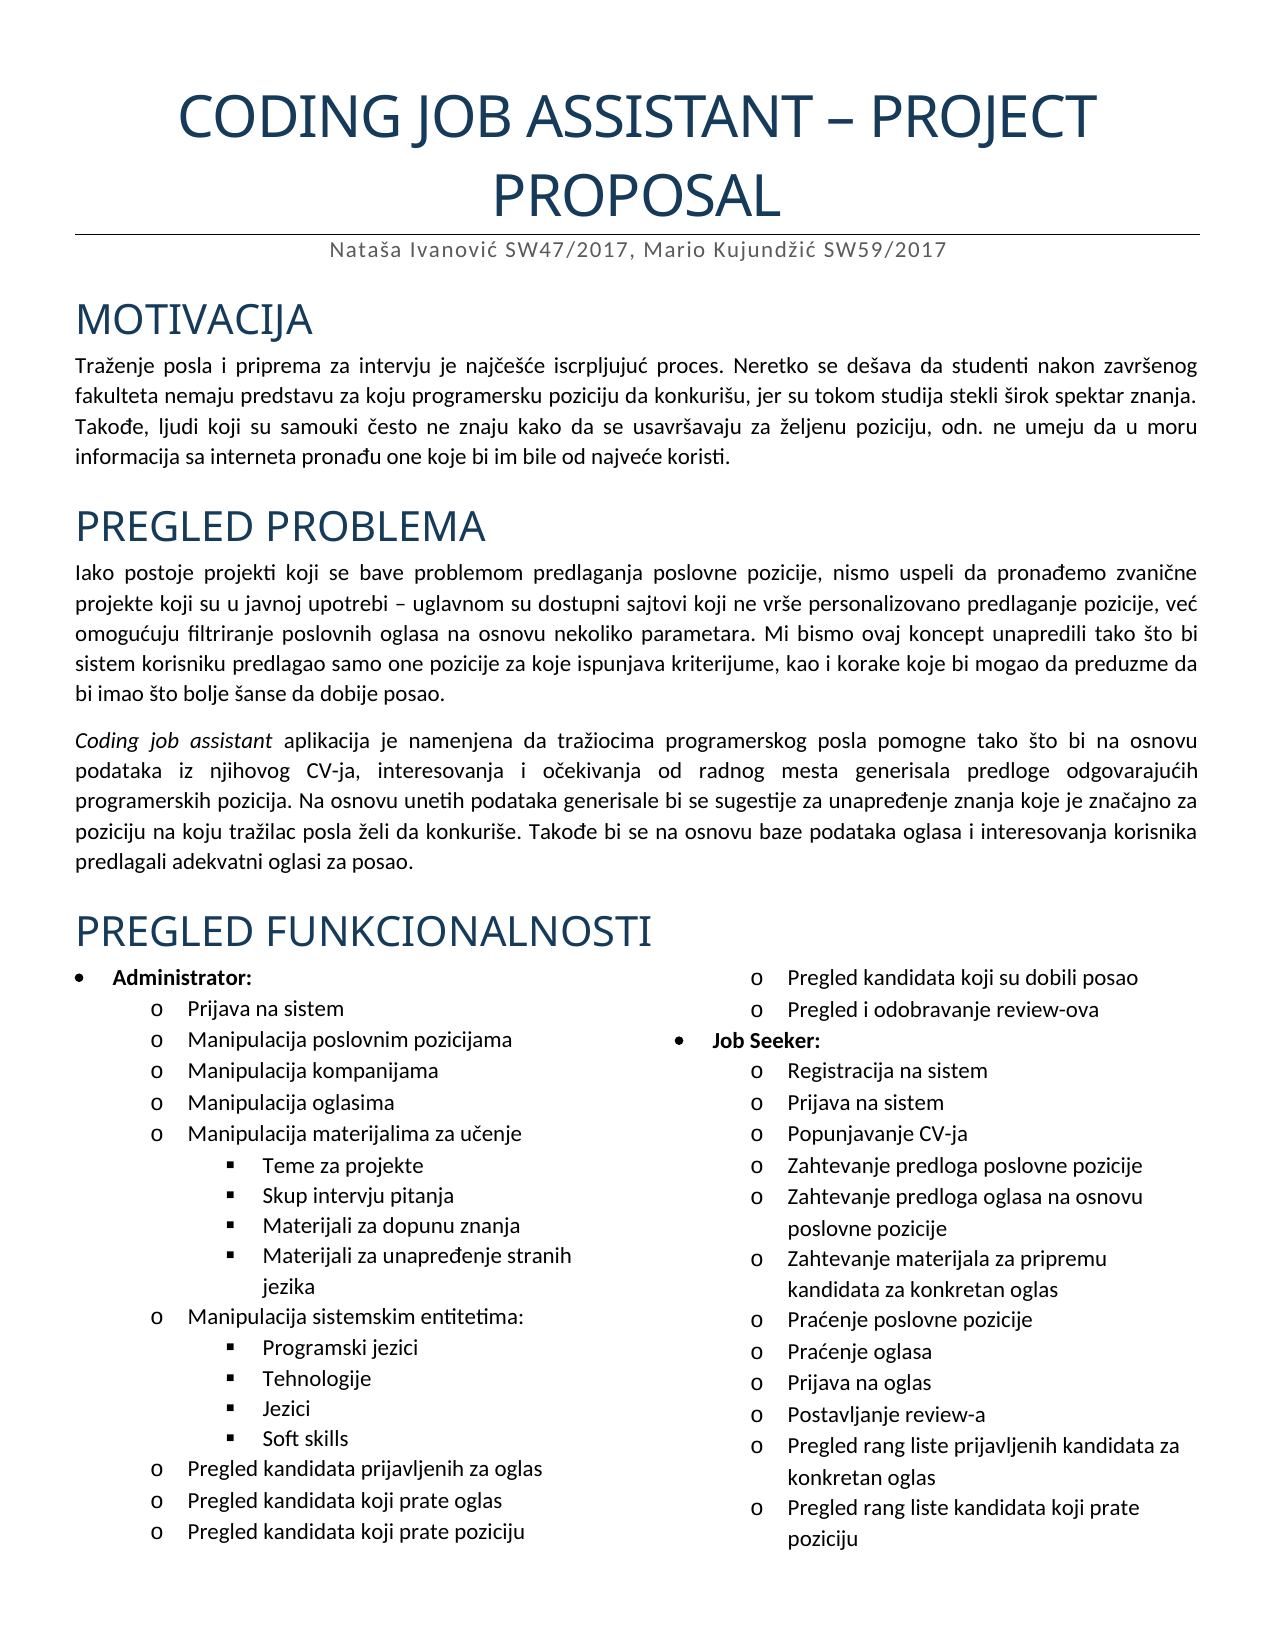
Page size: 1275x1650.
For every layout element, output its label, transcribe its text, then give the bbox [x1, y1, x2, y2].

list Zahtevanje predloga oglasa na osnovu poslovne pozicije [750, 1182, 1200, 1242]
list Manipulacija oglasima [150, 1088, 600, 1117]
list Praćenje oglasa [750, 1337, 1200, 1366]
list Popunjavanje CV-ja [750, 1119, 1200, 1149]
list Pregled kandidata koji prate poziciju [150, 1517, 600, 1546]
list Postavljanje review-a [750, 1400, 1200, 1429]
list Manipulacija poslovnim pozicijama [150, 1025, 600, 1054]
list Administrator: [75, 963, 600, 992]
list Prijava na oglas [750, 1368, 1200, 1398]
list Pregled rang liste prijavljenih kandidata za konkretan oglas [750, 1431, 1200, 1491]
text Traženje posla i priprema za intervju je najčešće iscrpljujuć proces. Neretko se dešava da studenti nakon završenog fakulteta nemaju predstavu za koju programersku poziciju da konkurišu, jer su tokom studija stekli širok spektar znanja. Takođe, ljudi koji su samouki često ne znaju kako da se usavršavaju za željenu poziciju, odn. ne umeju da u moru informacija sa interneta pronađu one koje bi im bile od najveće koristi. [75, 351, 1200, 470]
list Soft skills [225, 1424, 600, 1452]
list Zahtevanje predloga poslovne pozicije [750, 1151, 1200, 1180]
list Teme za projekte [225, 1151, 600, 1179]
list Registracija na sistem [750, 1057, 1200, 1086]
list Pregled i odobravanje review-ova [750, 995, 1200, 1024]
list Prijava na sistem [150, 994, 600, 1023]
list Manipulacija kompanijama [150, 1057, 600, 1086]
text Iako postoje projekti koji se bave problemom predlaganja poslovne pozicije, nismo uspeli da pronađemo zvanične projekte koji su u javnoj upotrebi – uglavnom su dostupni sajtovi koji ne vrše personalizovano predlaganje pozicije, već omogućuju filtriranje poslovnih oglasa na osnovu nekoliko parametara. Mi bismo ovaj koncept unapredili tako što bi sistem korisniku predlagao samo one pozicije za koje ispunjava kriterijume, kao i korake koje bi mogao da preduzme da bi imao što bolje šanse da dobije posao. [75, 558, 1200, 707]
list Prijava na sistem [750, 1088, 1200, 1117]
subtitle PREGLED PROBLEMA [75, 497, 1200, 554]
list Skup intervju pitanja [225, 1181, 600, 1209]
list Programski jezici [225, 1333, 600, 1362]
list Tehnologije [225, 1364, 600, 1392]
subtitle MOTIVACIJA [75, 290, 1200, 347]
list Zahtevanje materijala za pripremu kandidata za konkretan oglas [750, 1244, 1200, 1303]
list Job Seeker: [675, 1026, 1200, 1054]
list Manipulacija materijalima za učenje [150, 1119, 600, 1149]
list Pregled kandidata prijavljenih za oglas [150, 1454, 600, 1483]
text Coding job assistant aplikacija je namenjena da tražiocima programerskog posla pomogne tako što bi na osnovu podataka iz njihovog CV-ja, interesovanja i očekivanja od radnog mesta generisala predloge odgovarajućih programerskih pozicija. Na osnovu unetih podataka generisale bi se sugestije za unapređenje znanja koje je značajno za poziciju na koju tražilac posla želi da konkuriše. Takođe bi se na osnovu baze podataka oglasa i interesovanja korisnika predlagali adekvatni oglasi za posao. [75, 726, 1200, 875]
list Praćenje poslovne pozicije [750, 1306, 1200, 1335]
subtitle Nataša Ivanović SW47/2017, Mario Kujundžić SW59/2017 [75, 235, 1200, 263]
list Pregled kandidata koji prate oglas [150, 1486, 600, 1515]
list Pregled rang liste kandidata koji prate poziciju [750, 1493, 1200, 1552]
list Manipulacija sistemskim entitetima: [150, 1302, 600, 1331]
subtitle PREGLED FUNKCIONALNOSTI [75, 902, 1200, 959]
list Materijali za unapređenje stranih jezika [225, 1242, 600, 1300]
list Jezici [225, 1394, 600, 1422]
list Pregled kandidata koji su dobili posao [750, 963, 1200, 993]
title CODING JOB ASSISTANT – PROJECT PROPOSAL [75, 75, 1200, 234]
list Materijali za dopunu znanja [225, 1211, 600, 1239]
